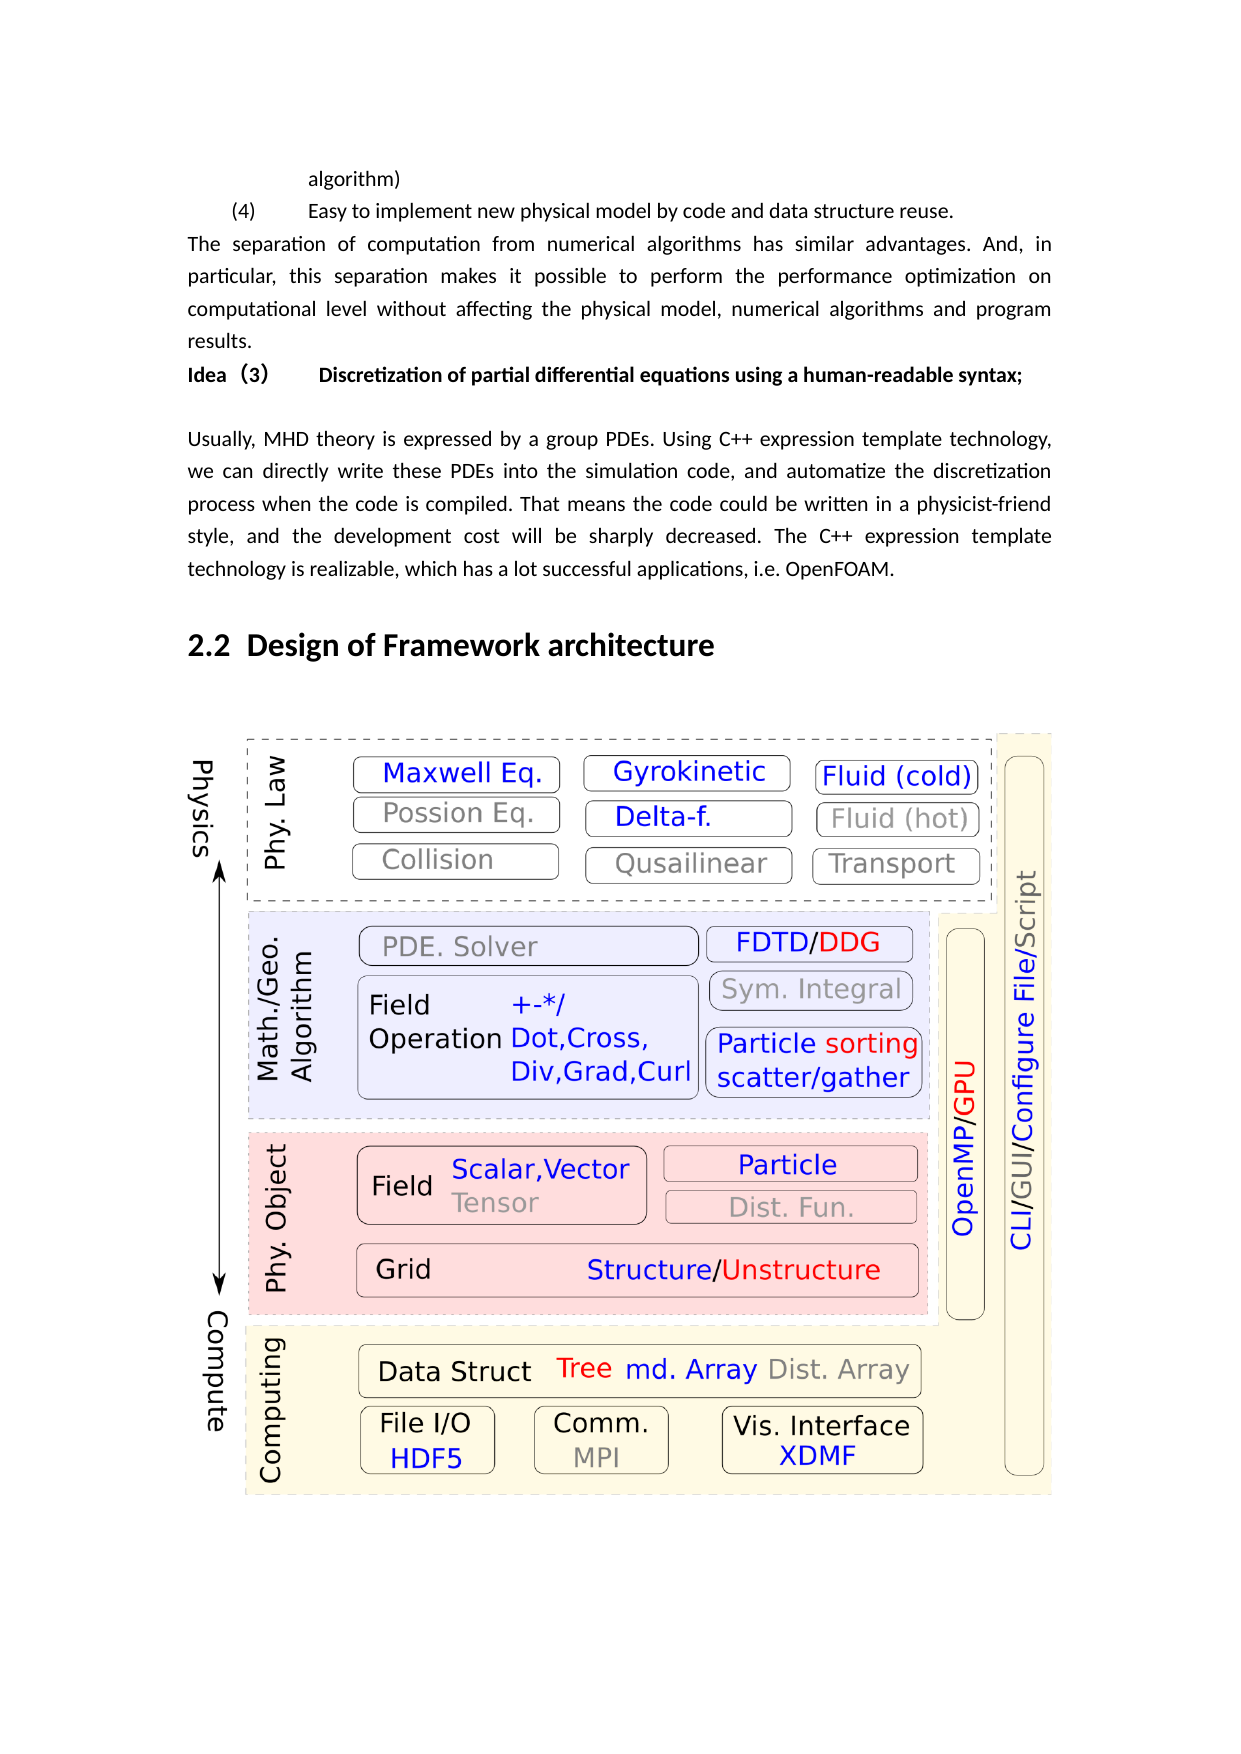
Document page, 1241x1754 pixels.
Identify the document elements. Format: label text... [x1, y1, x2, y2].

text The separation of computation from numerical algorithms has similar advantages. And, in particular, this separation makes it possible to perform the performance optimization on computational level without affecting the physical model, numerical algorithms and program results. [187, 227, 1053, 357]
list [231, 162, 1053, 194]
subtitle Design of Framework architecture [187, 612, 1053, 677]
list Discretization of partial differential equations using a human-readable syntax; [187, 357, 1053, 389]
list Easy to implement new physical model by code and data structure reuse. [231, 194, 1053, 227]
picture [187, 733, 1052, 1495]
text Usually, MHD theory is expressed by a group PDEs. Using C++ expression template technology, we can directly write these PDEs into the simulation code, and automatize the discretization process when the code is compiled. That means the code could be written in a physicist-friend style, and the development cost will be sharply decreased. The C++ expression template technology is realizable, which has a lot successful applications, i.e. OpenFOAM. [187, 422, 1053, 584]
